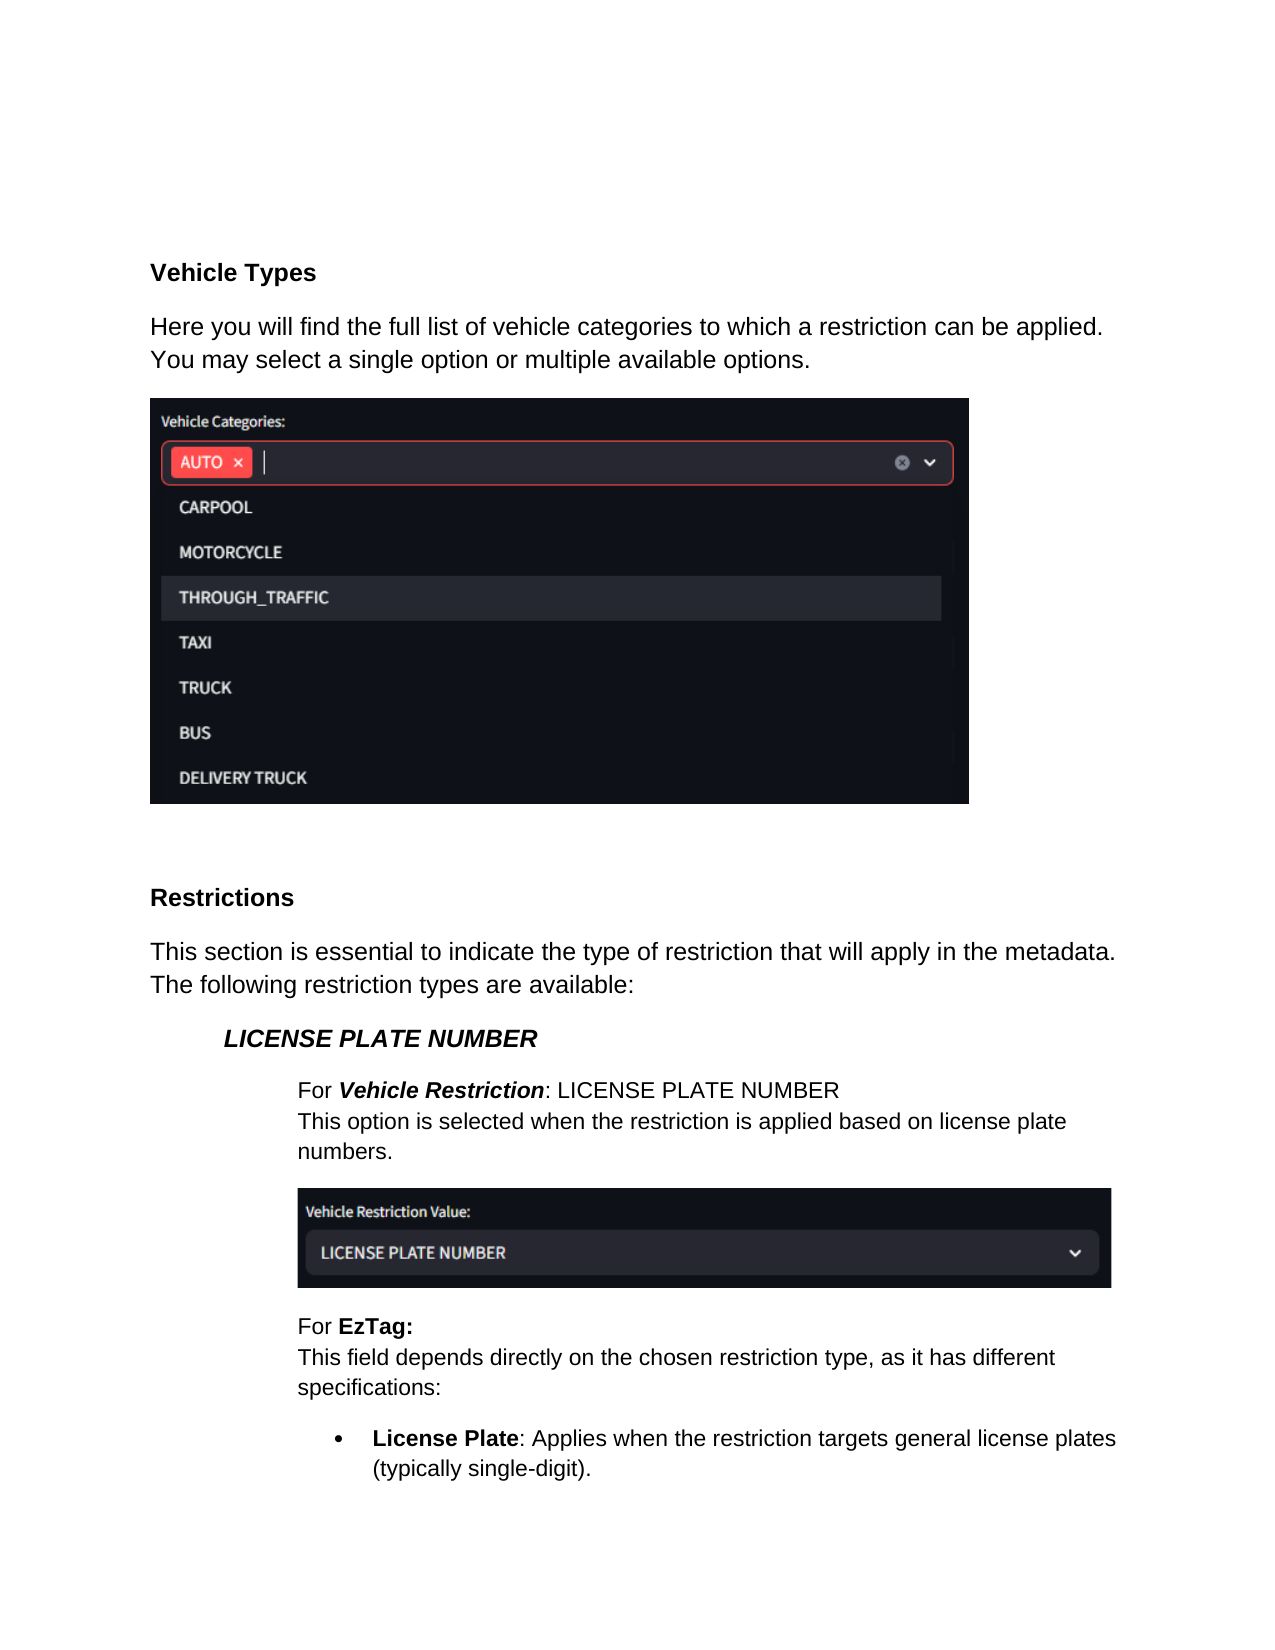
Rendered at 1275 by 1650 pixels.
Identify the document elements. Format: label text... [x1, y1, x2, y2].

list License Plate: Applies when the restriction targets general license plates (typically single-digit). [335, 1425, 1125, 1481]
text LICENSE PLATE NUMBER [224, 1024, 1125, 1052]
text Restrictions [150, 883, 1125, 912]
text For Vehicle Restriction: LICENSE PLATE NUMBER This option is selected when the restriction is applied based on license plate numbers. [297, 1077, 1125, 1164]
picture [297, 1188, 1112, 1288]
picture [150, 398, 969, 804]
text Vehicle Types [150, 258, 1125, 286]
text For EzTag: This field depends directly on the chosen restriction type, as it has different specifications: [297, 1313, 1125, 1400]
text This section is essential to indicate the type of restriction that will apply in the metadata. The following restriction types are available: [150, 937, 1125, 998]
text Here you will find the full list of vehicle categories to which a restriction can be applied. You may select a single option or multiple available options. [150, 312, 1125, 373]
